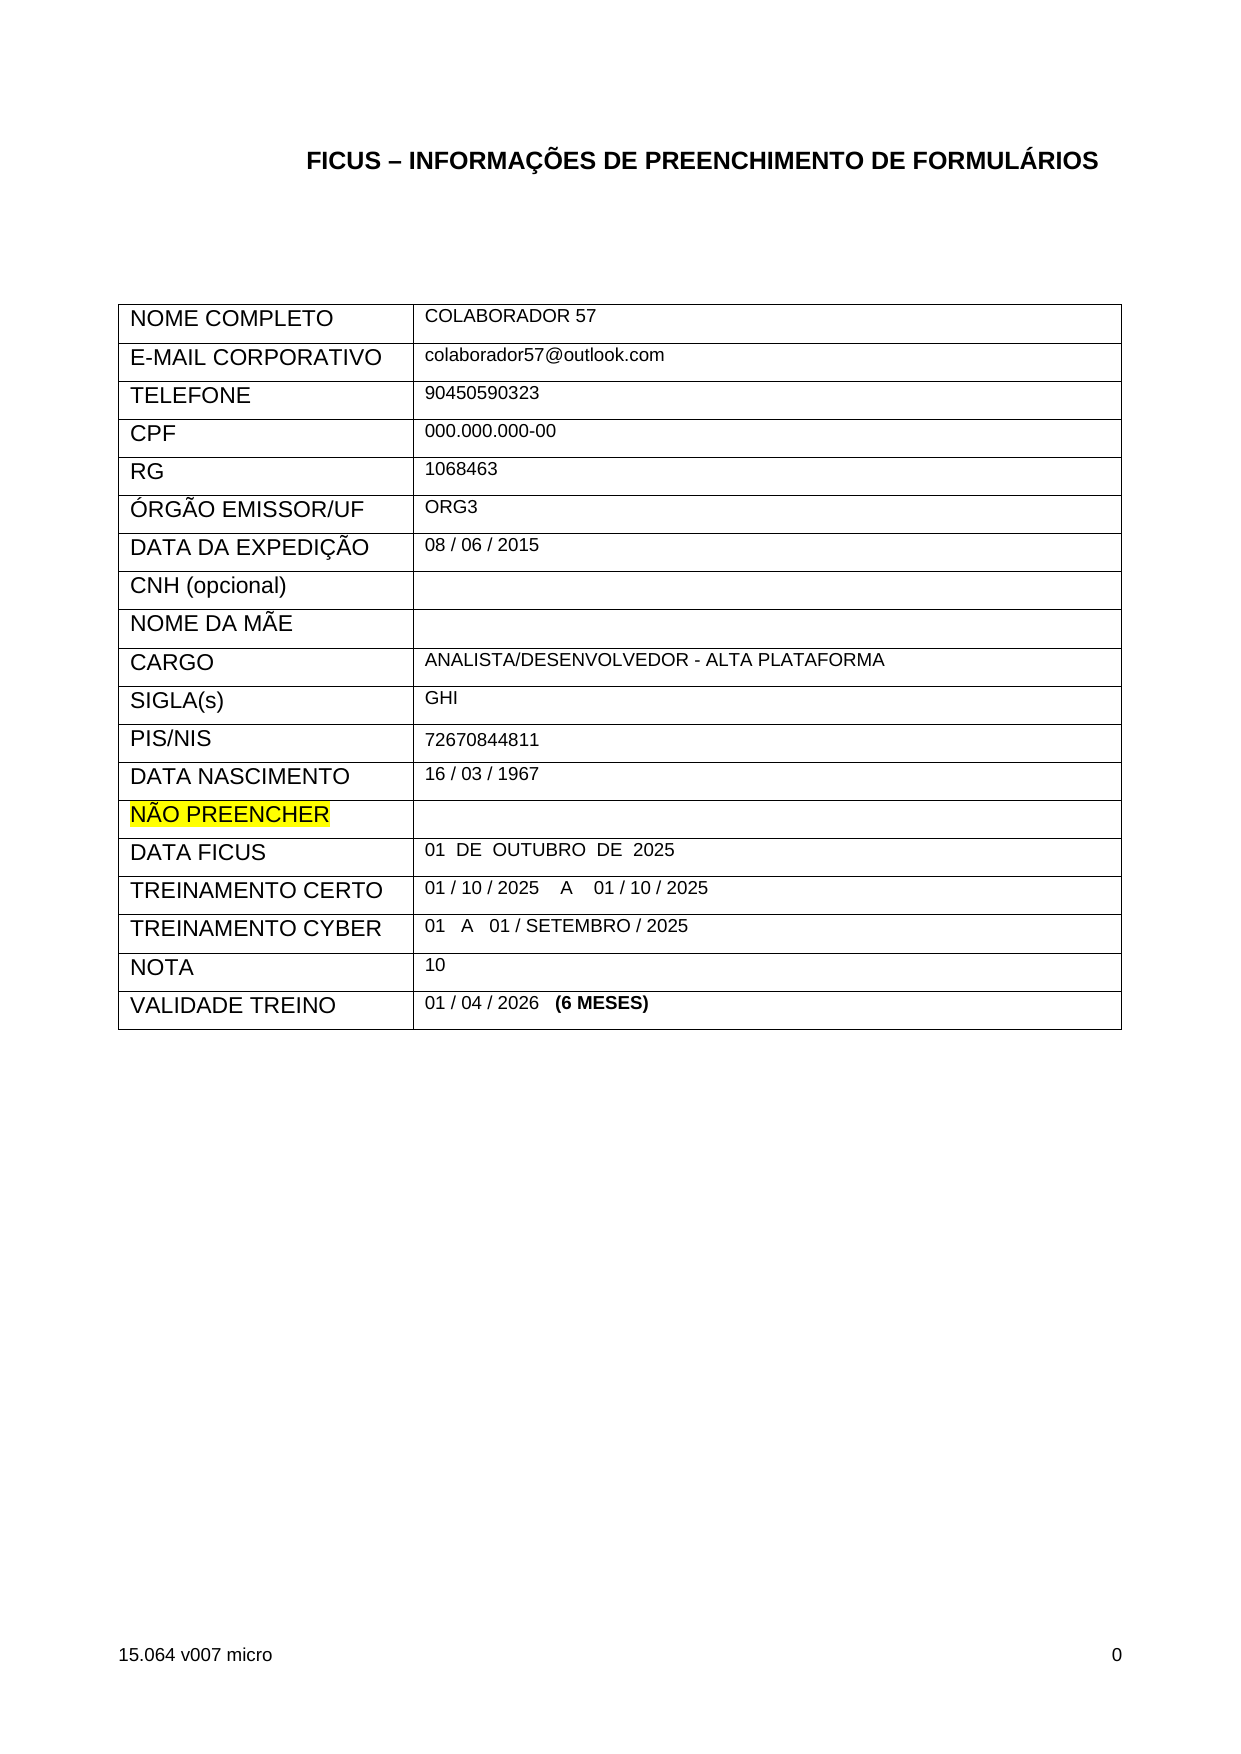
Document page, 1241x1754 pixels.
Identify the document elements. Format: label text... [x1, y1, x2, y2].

table_cell DATA NASCIMENTO [119, 763, 413, 800]
table_header NOME COMPLETO [119, 305, 413, 342]
table_cell 72670844811 [414, 725, 1121, 762]
table_header COLABORADOR 57 [414, 305, 1121, 342]
table_cell 1068463 [414, 458, 1121, 495]
table_cell ANALISTA/DESENVOLVEDOR - ALTA PLATAFORMA [414, 649, 1121, 686]
table_cell ORG3 [414, 496, 1121, 533]
table_cell 000.000.000-00 [414, 420, 1121, 457]
table_cell 01 / 10 / 2025 A 01 / 10 / 2025 [414, 877, 1121, 914]
table_cell [414, 572, 1121, 609]
table_cell colaborador57@outlook.com [414, 344, 1121, 381]
table_cell PIS/NIS [119, 725, 413, 762]
table_cell SIGLA(s) [119, 687, 413, 724]
table_cell 01 A 01 / SETEMBRO / 2025 [414, 915, 1121, 952]
table_cell CPF [119, 420, 413, 457]
table_cell NÃO PREENCHER [119, 801, 413, 838]
table_cell NOTA [119, 954, 413, 991]
table_cell TREINAMENTO CYBER [119, 915, 413, 952]
table_cell 01 / 04 / 2026 (6 MESES) [414, 992, 1121, 1029]
table_cell E-MAIL CORPORATIVO [119, 344, 413, 381]
table_cell GHI [414, 687, 1121, 724]
table_cell [414, 610, 1121, 647]
table_cell 01 DE OUTUBRO DE 2025 [414, 839, 1121, 876]
table_cell [414, 801, 1121, 838]
table_cell NOME DA MÃE [119, 610, 413, 647]
table_cell VALIDADE TREINO [119, 992, 413, 1029]
table_cell CNH (opcional) [119, 572, 413, 609]
table_cell ÓRGÃO EMISSOR/UF [119, 496, 413, 533]
table_cell 16 / 03 / 1967 [414, 763, 1121, 800]
table_cell 10 [414, 954, 1121, 991]
table_cell 90450590323 [414, 382, 1121, 419]
table_cell RG [119, 458, 413, 495]
table_cell DATA DA EXPEDIÇÃO [119, 534, 413, 571]
table_cell TREINAMENTO CERTO [119, 877, 413, 914]
table_cell DATA FICUS [119, 839, 413, 876]
table_cell 08 / 06 / 2015 [414, 534, 1121, 571]
table_cell CARGO [119, 649, 413, 686]
table_cell TELEFONE [119, 382, 413, 419]
